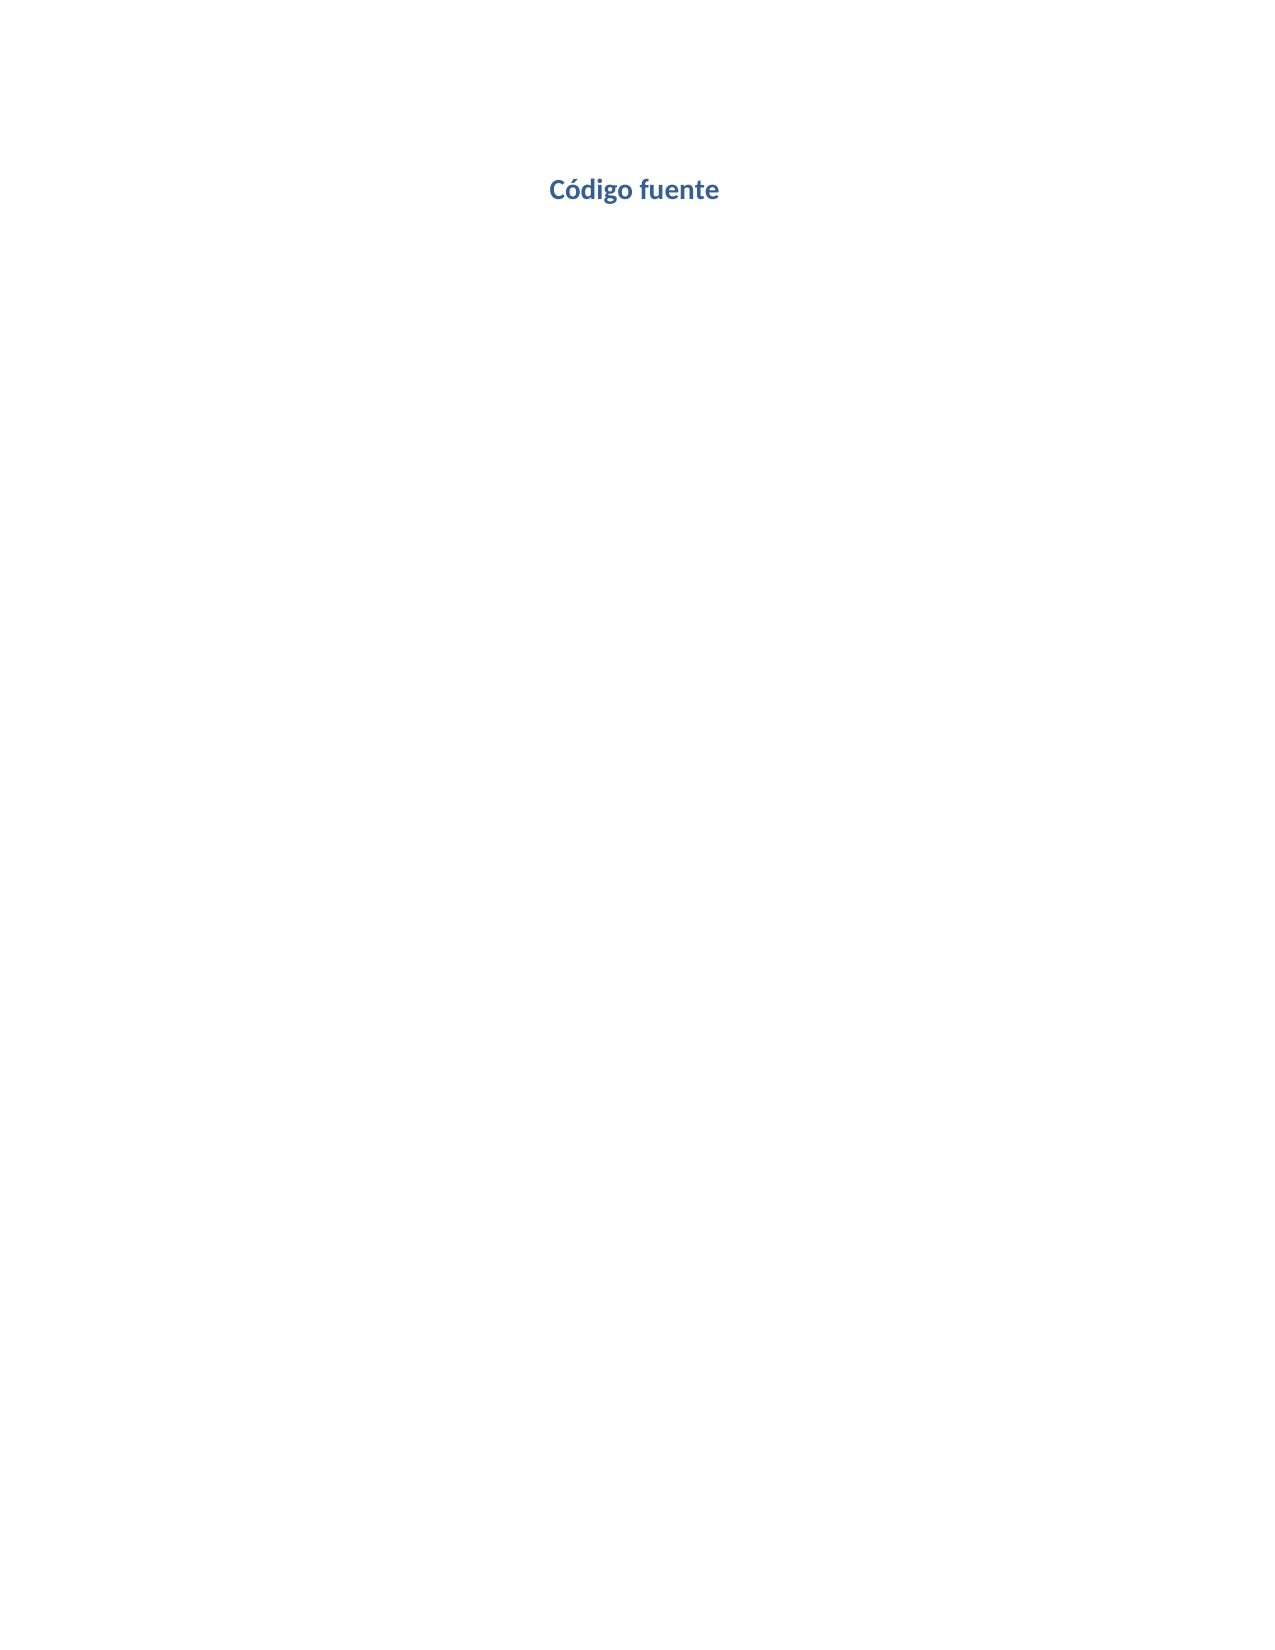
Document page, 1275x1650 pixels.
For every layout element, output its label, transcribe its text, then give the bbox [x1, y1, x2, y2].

subtitle Código fuente [167, 171, 1102, 206]
